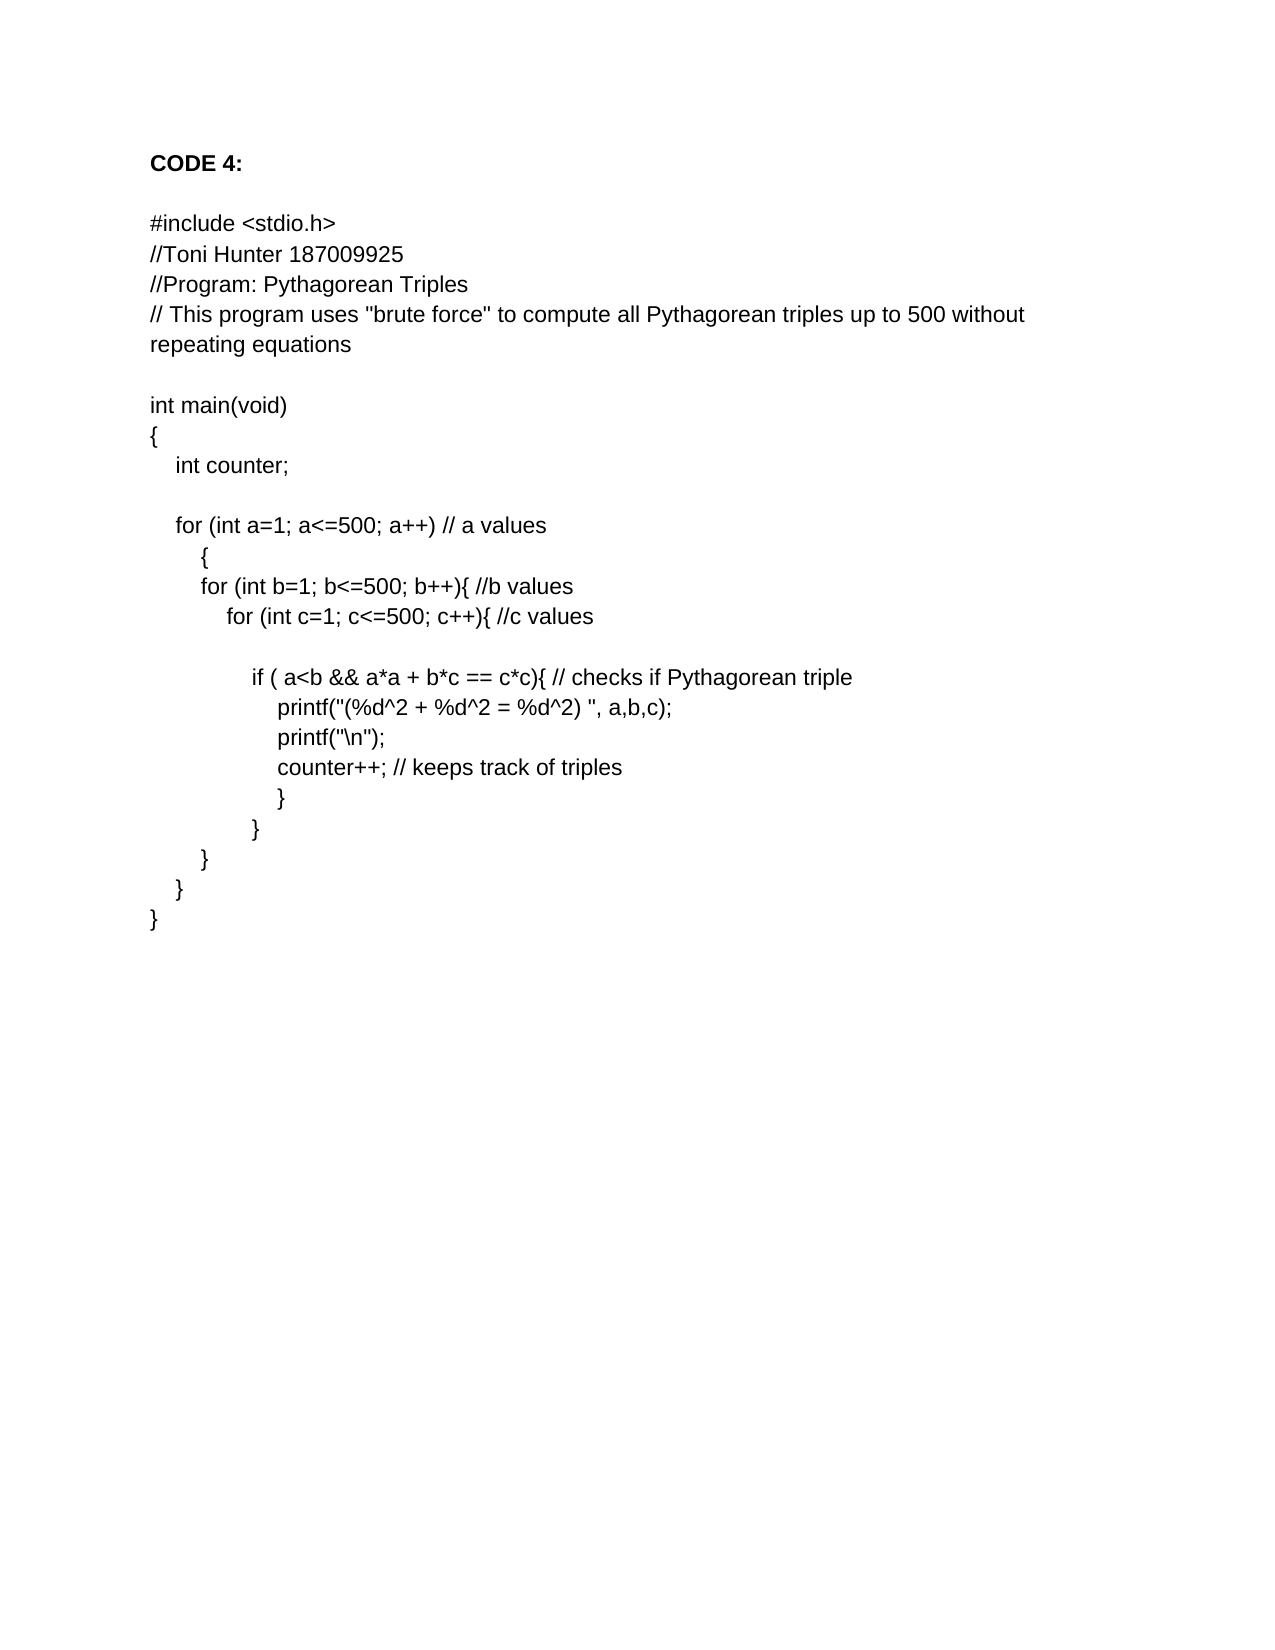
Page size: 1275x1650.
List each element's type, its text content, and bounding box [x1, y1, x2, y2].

text //Program: Pythagorean Triples [150, 271, 1125, 297]
text int main(void) [150, 392, 1125, 418]
text { [150, 422, 1125, 448]
text } [150, 875, 1125, 901]
text { [150, 543, 1125, 569]
text // This program uses "brute force" to compute all Pythagorean triples up to 500 without repeating equations [150, 301, 1125, 358]
text #include <stdio.h> [150, 210, 1125, 237]
text printf("\n"); [150, 724, 1125, 750]
text counter++; // keeps track of triples [150, 754, 1125, 781]
text } [150, 845, 1125, 871]
text } [150, 905, 1125, 932]
text //Toni Hunter 187009925 [150, 241, 1125, 267]
text for (int c=1; c<=500; c++){ //c values [150, 603, 1125, 629]
text } [150, 814, 1125, 841]
text if ( a<b && a*a + b*c == c*c){ // checks if Pythagorean triple [150, 663, 1125, 690]
text } [150, 784, 1125, 811]
text int counter; [150, 452, 1125, 478]
text for (int b=1; b<=500; b++){ //b values [150, 573, 1125, 599]
text printf("(%d^2 + %d^2 = %d^2) ", a,b,c); [150, 694, 1125, 720]
text for (int a=1; a<=500; a++) // a values [150, 512, 1125, 539]
text CODE 4: [150, 150, 1125, 176]
